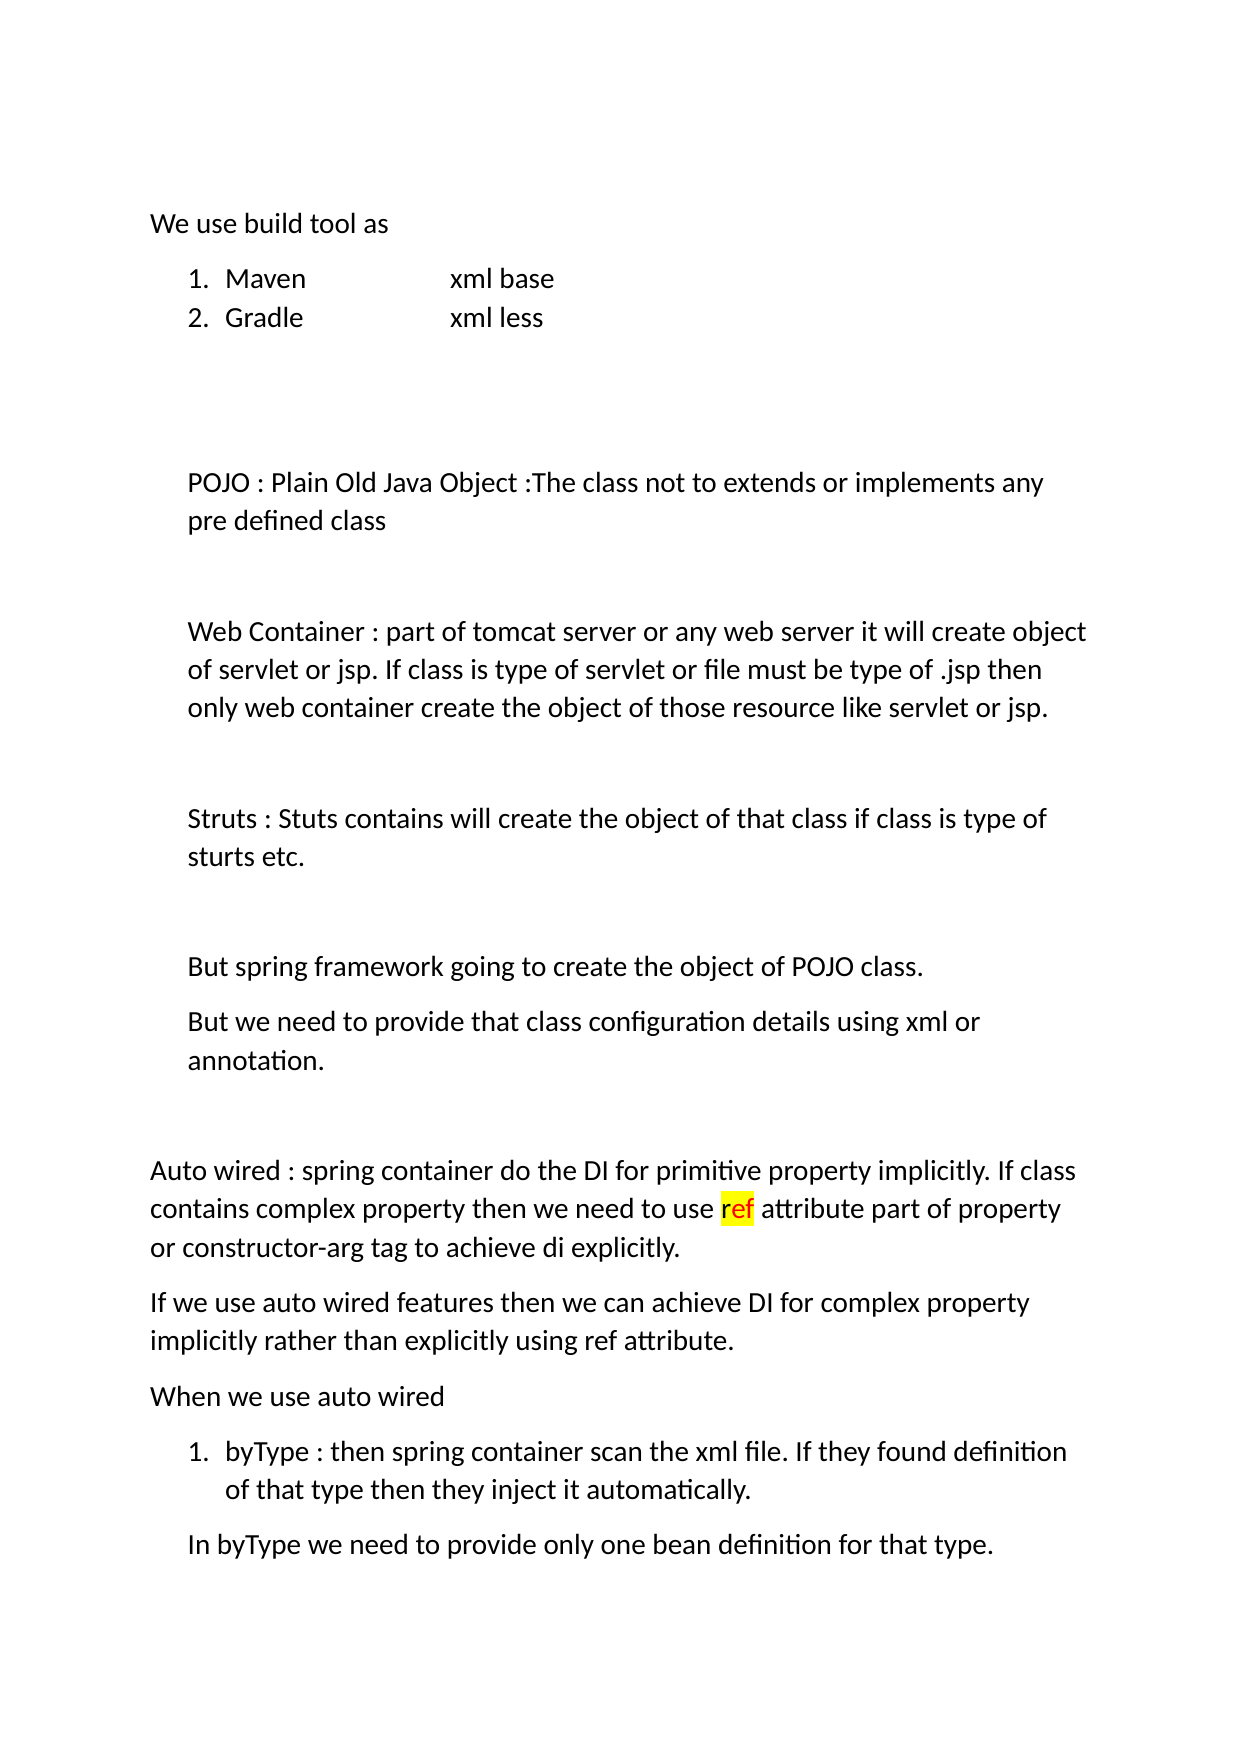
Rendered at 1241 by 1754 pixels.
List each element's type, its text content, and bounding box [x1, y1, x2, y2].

text When we use auto wired [150, 1378, 1090, 1413]
text Auto wired : spring container do the DI for primitive property implicitly. If class contains complex property then we need to use ref attribute part of property or constructor-arg tag to achieve di explicitly. [150, 1152, 1090, 1264]
text But spring framework going to create the object of POJO class. [187, 948, 1090, 984]
text If we use auto wired features then we can achieve DI for complex property implicitly rather than explicitly using ref attribute. [150, 1284, 1090, 1358]
text POJO : Plain Old Java Object :The class not to extends or implements any pre defined class [187, 464, 1090, 538]
text Web Container : part of tomcat server or any web server it will create object of servlet or jsp. If class is type of servlet or file must be type of .jsp then only web container create the object of those resource like servlet or jsp. [187, 613, 1090, 725]
list Gradle xml less [187, 299, 1090, 334]
text Struts : Stuts contains will create the object of that class if class is type of sturts etc. [187, 800, 1090, 874]
list byType : then spring container scan the xml file. If they found definition of that type then they inject it automatically. [187, 1433, 1090, 1507]
list Maven xml base [187, 260, 1090, 296]
text But we need to provide that class configuration details using xml or annotation. [187, 1003, 1090, 1077]
text We use build tool as [150, 205, 1090, 241]
text In byType we need to provide only one bean definition for that type. [187, 1526, 1090, 1562]
